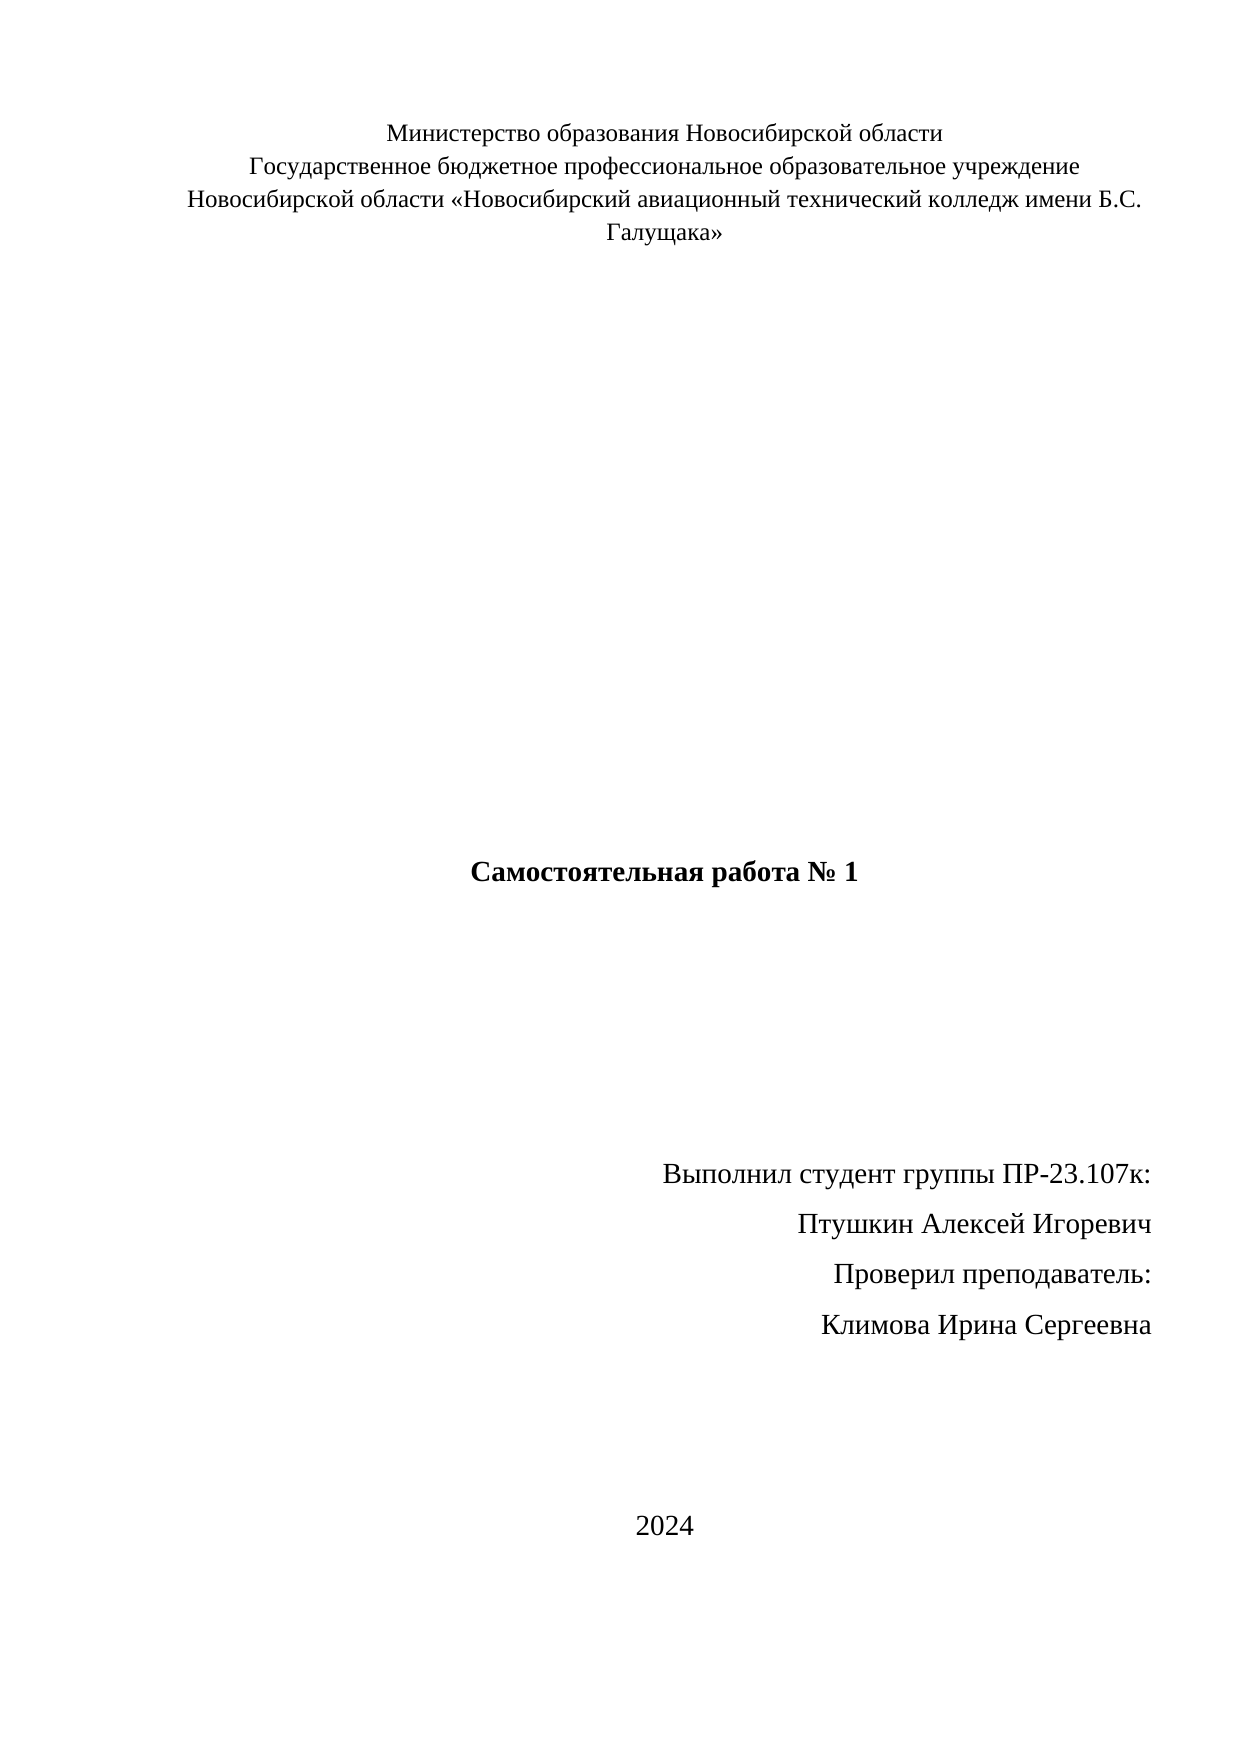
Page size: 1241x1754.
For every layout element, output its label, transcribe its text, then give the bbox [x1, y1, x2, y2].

text Самостоятельная работа № 1 [177, 854, 1152, 887]
text Климова Ирина Сергеевна [177, 1307, 1152, 1340]
text 2024 [177, 1508, 1152, 1542]
text Птушкин Алексей Игоревич [177, 1206, 1152, 1240]
text Проверил преподаватель: [177, 1256, 1152, 1290]
text Государственное бюджетное профессиональное образовательное учреждение Новосибирской области «Новосибирский авиационный технический колледж имени Б.С. Галущака» [177, 151, 1152, 246]
text Министерство образования Новосибирской области [177, 118, 1152, 147]
text Выполнил студент группы ПР-23.107к: [177, 1156, 1152, 1189]
